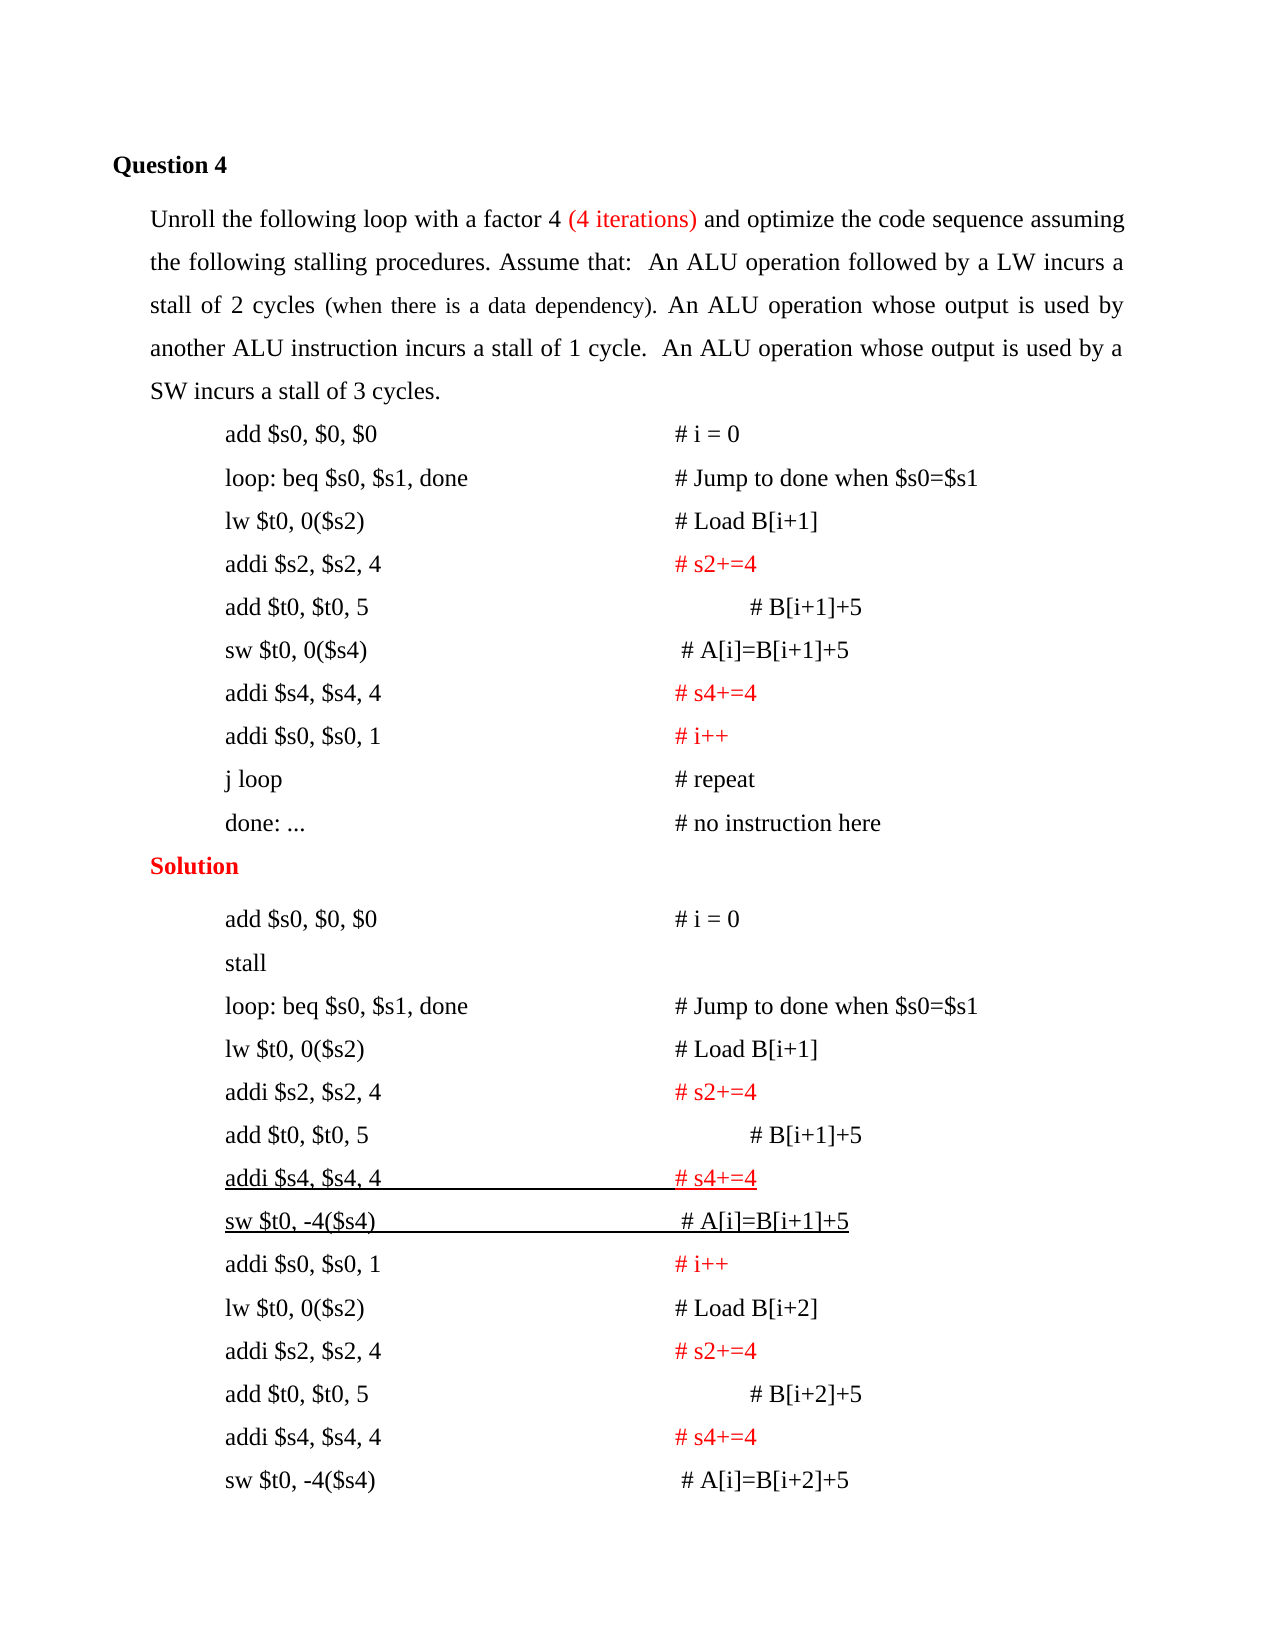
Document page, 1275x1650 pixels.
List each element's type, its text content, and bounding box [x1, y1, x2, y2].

text add $t0, $t0, 5 # B[i+1]+5 [225, 1120, 1125, 1149]
text lw $t0, 0($s2) # Load B[i+1] [225, 1034, 1125, 1063]
text addi $s4, $s4, 4 # s4+=4 [225, 1163, 1125, 1192]
text add $s0, $0, $0 # i = 0 [225, 904, 1125, 933]
text loop: beq $s0, $s1, done # Jump to done when $s0=$s1 [225, 463, 1125, 491]
text add $s0, $0, $0 # i = 0 [225, 419, 1125, 448]
text addi $s2, $s2, 4 # s2+=4 [225, 1077, 1125, 1106]
text addi $s2, $s2, 4 # s2+=4 [225, 1336, 1125, 1364]
text sw $t0, 0($s4) # A[i]=B[i+1]+5 [225, 635, 1125, 664]
text Unroll the following loop with a factor 4 (4 iterations) and optimize the code sequence assuming the following stalling procedures. Assume that: An ALU operation followed by a LW incurs a stall of 2 cycles (when there is a data dependency). An ALU operation whose output is used by another ALU instruction incurs a stall of 1 cycle. An ALU operation whose output is used by a SW incurs a stall of 3 cycles. [150, 204, 1125, 405]
text add $t0, $t0, 5 # B[i+2]+5 [225, 1379, 1125, 1408]
text sw $t0, -4($s4) # A[i]=B[i+2]+5 [225, 1465, 1125, 1494]
text sw $t0, -4($s4) # A[i]=B[i+1]+5 [225, 1206, 1125, 1235]
text lw $t0, 0($s2) # Load B[i+1] [225, 506, 1125, 534]
text addi $s4, $s4, 4 # s4+=4 [225, 1422, 1125, 1451]
text Question 4 [112, 150, 1209, 179]
text addi $s0, $s0, 1 # i++ [225, 1249, 1125, 1278]
text done: ... # no instruction here [225, 808, 1125, 836]
text addi $s4, $s4, 4 # s4+=4 [225, 678, 1125, 707]
text add $t0, $t0, 5 # B[i+1]+5 [225, 592, 1125, 621]
text addi $s2, $s2, 4 # s2+=4 [225, 549, 1125, 578]
text loop: beq $s0, $s1, done # Jump to done when $s0=$s1 [225, 991, 1125, 1019]
text lw $t0, 0($s2) # Load B[i+2] [225, 1293, 1125, 1321]
text j loop # repeat [225, 764, 1125, 793]
text addi $s0, $s0, 1 # i++ [225, 721, 1125, 750]
text stall [225, 948, 1125, 976]
text Solution [150, 851, 1125, 879]
